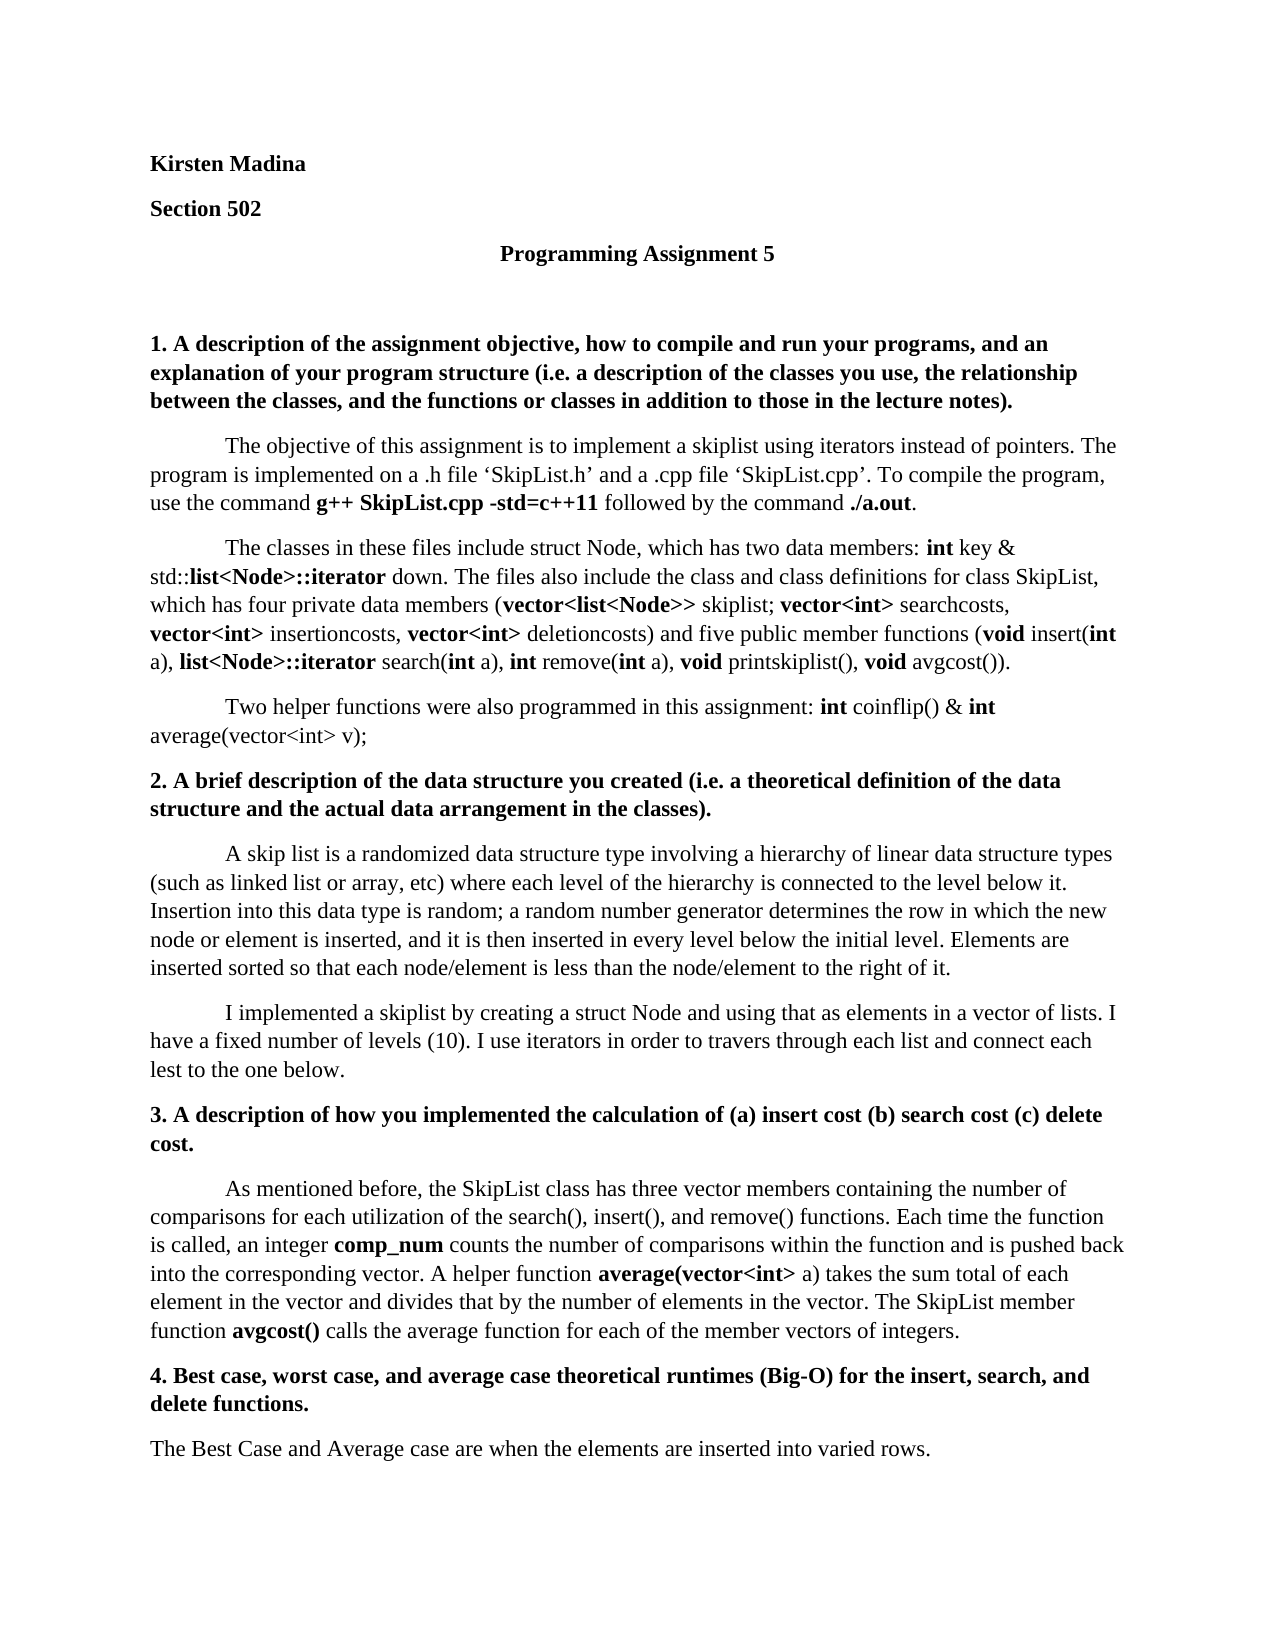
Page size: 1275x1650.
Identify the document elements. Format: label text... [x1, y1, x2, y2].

text Programming Assignment 5 [150, 240, 1125, 267]
text Section 502 [150, 195, 1125, 221]
text Two helper functions were also programmed in this assignment: int coinflip() & int average(vector<int> v); [150, 693, 1125, 748]
text A skip list is a randomized data structure type involving a hierarchy of linear data structure types (such as linked list or array, etc) where each level of the hierarchy is connected to the level below it. Insertion into this data type is random; a random number generator determines the row in which the new node or element is inserted, and it is then inserted in every level below the initial level. Elements are inserted sorted so that each node/element is less than the node/element to the right of it. [150, 840, 1125, 980]
text 3. A description of how you implemented the calculation of (a) insert cost (b) search cost (c) delete cost. [150, 1101, 1125, 1156]
text The Best Case and Average case are when the elements are inserted into varied rows. [150, 1436, 1125, 1462]
text 2. A brief description of the data structure you created (i.e. a theoretical definition of the data structure and the actual data arrangement in the classes). [150, 767, 1125, 822]
text I implemented a skiplist by creating a struct Node and using that as elements in a vector of lists. I have a fixed number of levels (10). I use iterators in order to travers through each list and connect each lest to the one below. [150, 999, 1125, 1082]
text 1. A description of the assignment objective, how to compile and run your programs, and an explanation of your program structure (i.e. a description of the classes you use, the relationship between the classes, and the functions or classes in addition to those in the lecture notes). [150, 330, 1125, 414]
text Kirsten Madina [150, 150, 1125, 176]
text The objective of this assignment is to implement a skiplist using iterators instead of pointers. The program is implemented on a .h file ‘SkipList.h’ and a .cpp file ‘SkipList.cpp’. To compile the program, use the command g++ SkipList.cpp -std=c++11 followed by the command ./a.out. [150, 432, 1125, 516]
text The classes in these files include struct Node, which has two data members: int key & std::list<Node>::iterator down. The files also include the class and class definitions for class SkipList, which has four private data members (vector<list<Node>> skiplist; vector<int> searchcosts, vector<int> insertioncosts, vector<int> deletioncosts) and five public member functions (void insert(int a), list<Node>::iterator search(int a), int remove(int a), void printskiplist(), void avgcost()). [150, 534, 1125, 674]
text As mentioned before, the SkipList class has three vector members containing the number of comparisons for each utilization of the search(), insert(), and remove() functions. Each time the function is called, an integer comp_num counts the number of comparisons within the function and is pushed back into the corresponding vector. A helper function average(vector<int> a) takes the sum total of each element in the vector and divides that by the number of elements in the vector. The SkipList member function avgcost() calls the average function for each of the member vectors of integers. [150, 1175, 1125, 1343]
text 4. Best case, worst case, and average case theoretical runtimes (Big-O) for the insert, search, and delete functions. [150, 1362, 1125, 1417]
